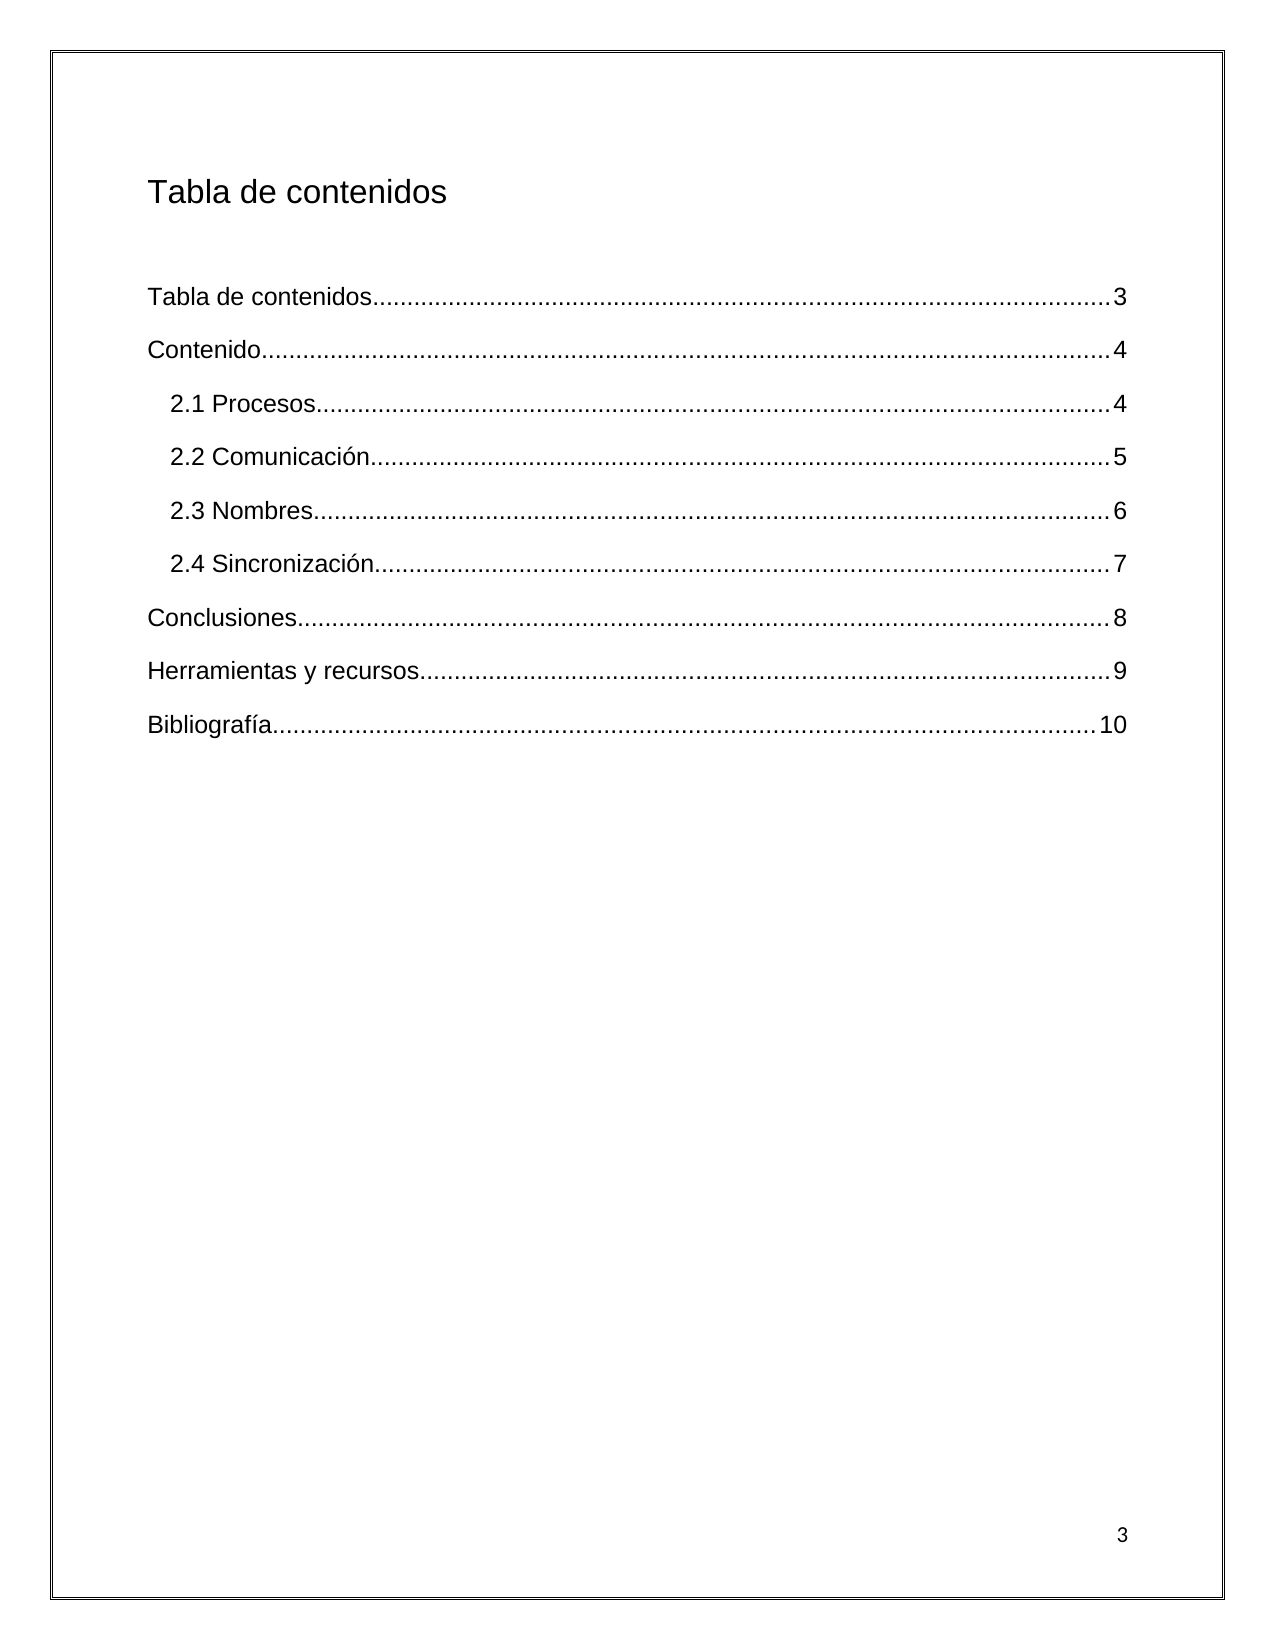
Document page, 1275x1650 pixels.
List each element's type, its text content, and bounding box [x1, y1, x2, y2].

subtitle Tabla de contenidos [147, 172, 1128, 210]
